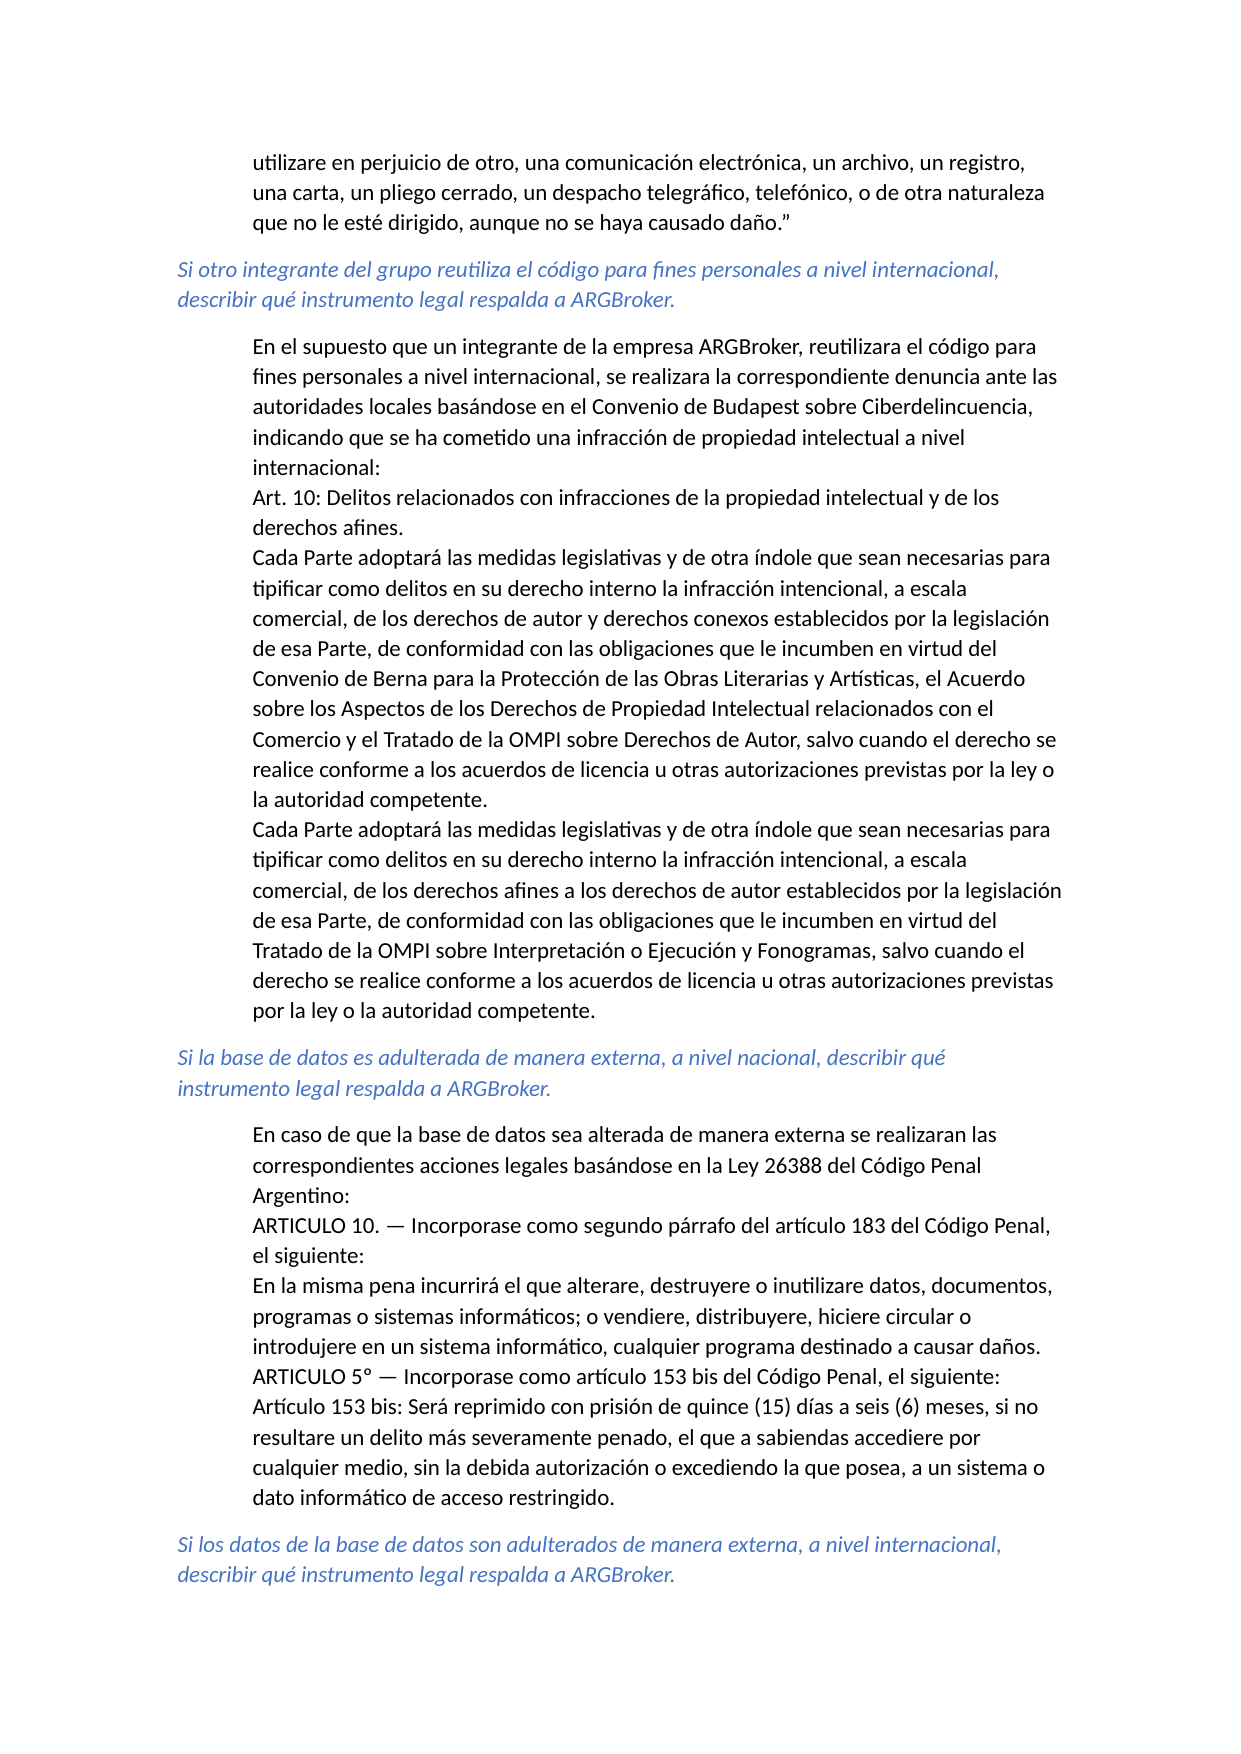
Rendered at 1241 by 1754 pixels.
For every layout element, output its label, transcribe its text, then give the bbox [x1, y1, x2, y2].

text Si la base de datos es adulterada de manera externa, a nivel nacional, describir qué instrumento legal respalda a ARGBroker. [177, 1043, 1063, 1102]
list Artículo 153 bis: Será reprimido con prisión de quince (15) días a seis (6) meses, si no resultare un delito más severamente penado, el que a sabiendas accediere por cualquier medio, sin la debida autorización o excediendo la que posea, a un sistema o dato informático de acceso restringido. [252, 1392, 1063, 1511]
text Si los datos de la base de datos son adulterados de manera externa, a nivel internacional, describir qué instrumento legal respalda a ARGBroker. [177, 1530, 1063, 1588]
list ARTICULO 10. — Incorporase como segundo párrafo del artículo 183 del Código Penal, el siguiente: [252, 1211, 1063, 1269]
list En caso de que la base de datos sea alterada de manera externa se realizaran las correspondientes acciones legales basándose en la Ley 26388 del Código Penal Argentino: [252, 1121, 1063, 1209]
list En la misma pena incurrirá el que alterare, destruyere o inutilizare datos, documentos, programas o sistemas informáticos; o vendiere, distribuyere, hiciere circular o introdujere en un sistema informático, cualquier programa destinado a causar daños. [252, 1272, 1063, 1360]
list Cada Parte adoptará las medidas legislativas y de otra índole que sean necesarias para tipificar como delitos en su derecho interno la infracción intencional, a escala comercial, de los derechos de autor y derechos conexos establecidos por la legislación de esa Parte, de conformidad con las obligaciones que le incumben en virtud del Convenio de Berna para la Protección de las Obras Literarias y Artísticas, el Acuerdo sobre los Aspectos de los Derechos de Propiedad Intelectual relacionados con el Comercio y el Tratado de la OMPI sobre Derechos de Autor, salvo cuando el derecho se realice conforme a los acuerdos de licencia u otras autorizaciones previstas por la ley o la autoridad competente. [252, 543, 1063, 813]
list Art. 10: Delitos relacionados con infracciones de la propiedad intelectual y de los derechos afines. [252, 483, 1063, 541]
list Cada Parte adoptará las medidas legislativas y de otra índole que sean necesarias para tipificar como delitos en su derecho interno la infracción intencional, a escala comercial, de los derechos afines a los derechos de autor establecidos por la legislación de esa Parte, de conformidad con las obligaciones que le incumben en virtud del Tratado de la OMPI sobre Interpretación o Ejecución y Fonogramas, salvo cuando el derecho se realice conforme a los acuerdos de licencia u otras autorizaciones previstas por la ley o la autoridad competente. [252, 815, 1063, 1024]
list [252, 148, 1063, 236]
list ARTICULO 5º — Incorporase como artículo 153 bis del Código Penal, el siguiente: [252, 1362, 1063, 1390]
list En el supuesto que un integrante de la empresa ARGBroker, reutilizara el código para fines personales a nivel internacional, se realizara la correspondiente denuncia ante las autoridades locales basándose en el Convenio de Budapest sobre Ciberdelincuencia, indicando que se ha cometido una infracción de propiedad intelectual a nivel internacional: [252, 332, 1063, 481]
text Si otro integrante del grupo reutiliza el código para fines personales a nivel internacional, describir qué instrumento legal respalda a ARGBroker. [177, 255, 1063, 313]
